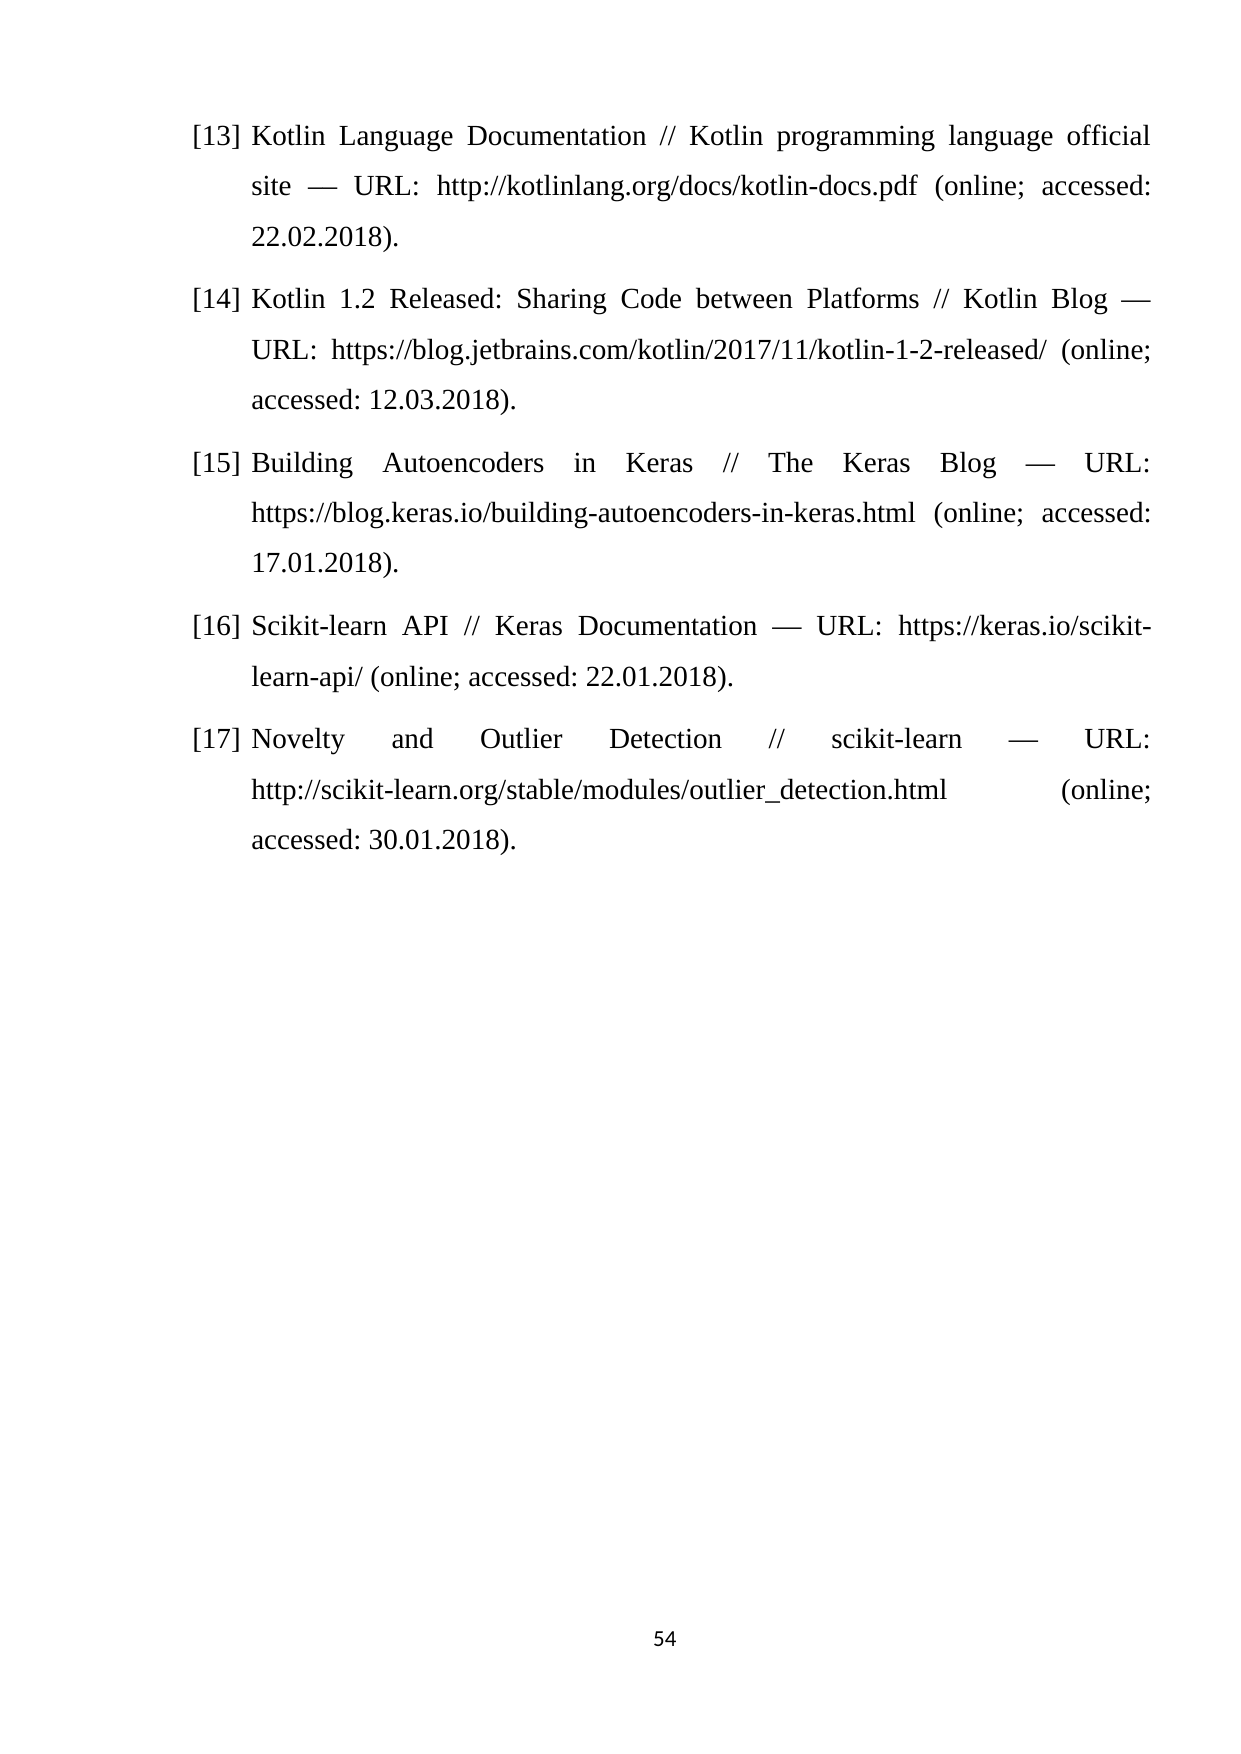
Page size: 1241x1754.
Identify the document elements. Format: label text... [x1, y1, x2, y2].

list Kotlin 1.2 Released: Sharing Code between Platforms // Kotlin Blog — URL: https://blog.jetbrains.com/kotlin/2017/11/kotlin-1-2-released/ (online; accessed: 12.03.2018). [192, 282, 1152, 416]
list Scikit-learn API // Keras Documentation — URL: https://keras.io/scikit-learn-api/ (online; accessed: 22.01.2018). [192, 608, 1152, 692]
list Novelty and Outlier Detection // scikit-learn — URL: http://scikit-learn.org/stable/modules/outlier_detection.html (online; accessed: 30.01.2018). [192, 722, 1152, 856]
list Kotlin Language Documentation // Kotlin programming language official site –– URL: http://kotlinlang.org/docs/kotlin-docs.pdf (online; accessed: 22.02.2018). [192, 118, 1152, 252]
list Building Autoencoders in Keras // The Keras Blog — URL: https://blog.keras.io/building-autoencoders-in-keras.html (online; accessed: 17.01.2018). [192, 445, 1152, 579]
